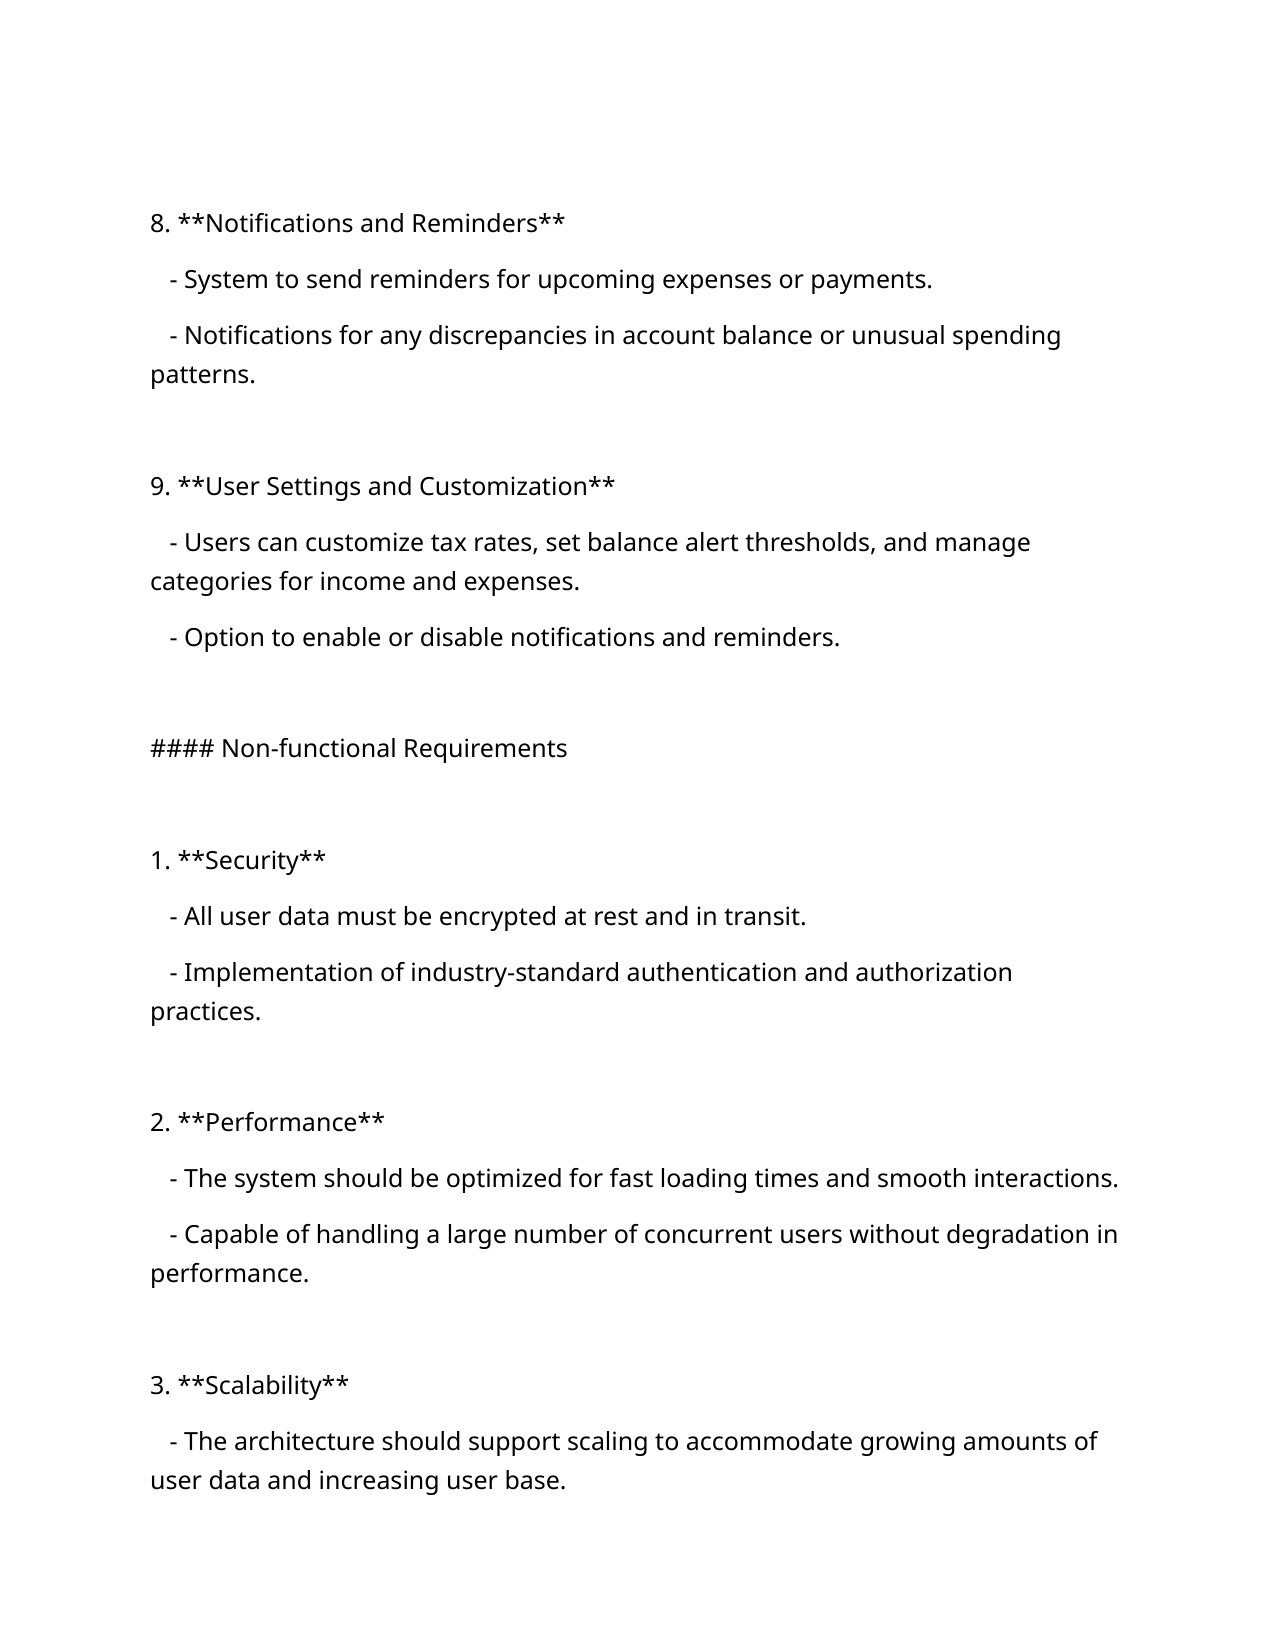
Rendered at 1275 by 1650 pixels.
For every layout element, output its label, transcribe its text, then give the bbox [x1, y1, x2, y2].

text 2. **Performance** [150, 1105, 1125, 1139]
text - Option to enable or disable notifications and reminders. [150, 619, 1125, 653]
text - Capable of handling a large number of concurrent users without degradation in performance. [150, 1217, 1125, 1290]
text #### Non-functional Requirements [150, 731, 1125, 765]
text - The system should be optimized for fast loading times and smooth interactions. [150, 1161, 1125, 1195]
text - Implementation of industry-standard authentication and authorization practices. [150, 954, 1125, 1027]
text - System to send reminders for upcoming expenses or payments. [150, 262, 1125, 296]
text - Users can customize tax rates, set balance alert thresholds, and manage categories for income and expenses. [150, 524, 1125, 597]
text 8. **Notifications and Reminders** [150, 206, 1125, 240]
text 9. **User Settings and Customization** [150, 468, 1125, 502]
text 1. **Security** [150, 842, 1125, 877]
text 3. **Scalability** [150, 1367, 1125, 1402]
text - Notifications for any discrepancies in account balance or unusual spending patterns. [150, 317, 1125, 391]
text - The architecture should support scaling to accommodate growing amounts of user data and increasing user base. [150, 1423, 1125, 1497]
text - All user data must be encrypted at rest and in transit. [150, 898, 1125, 932]
